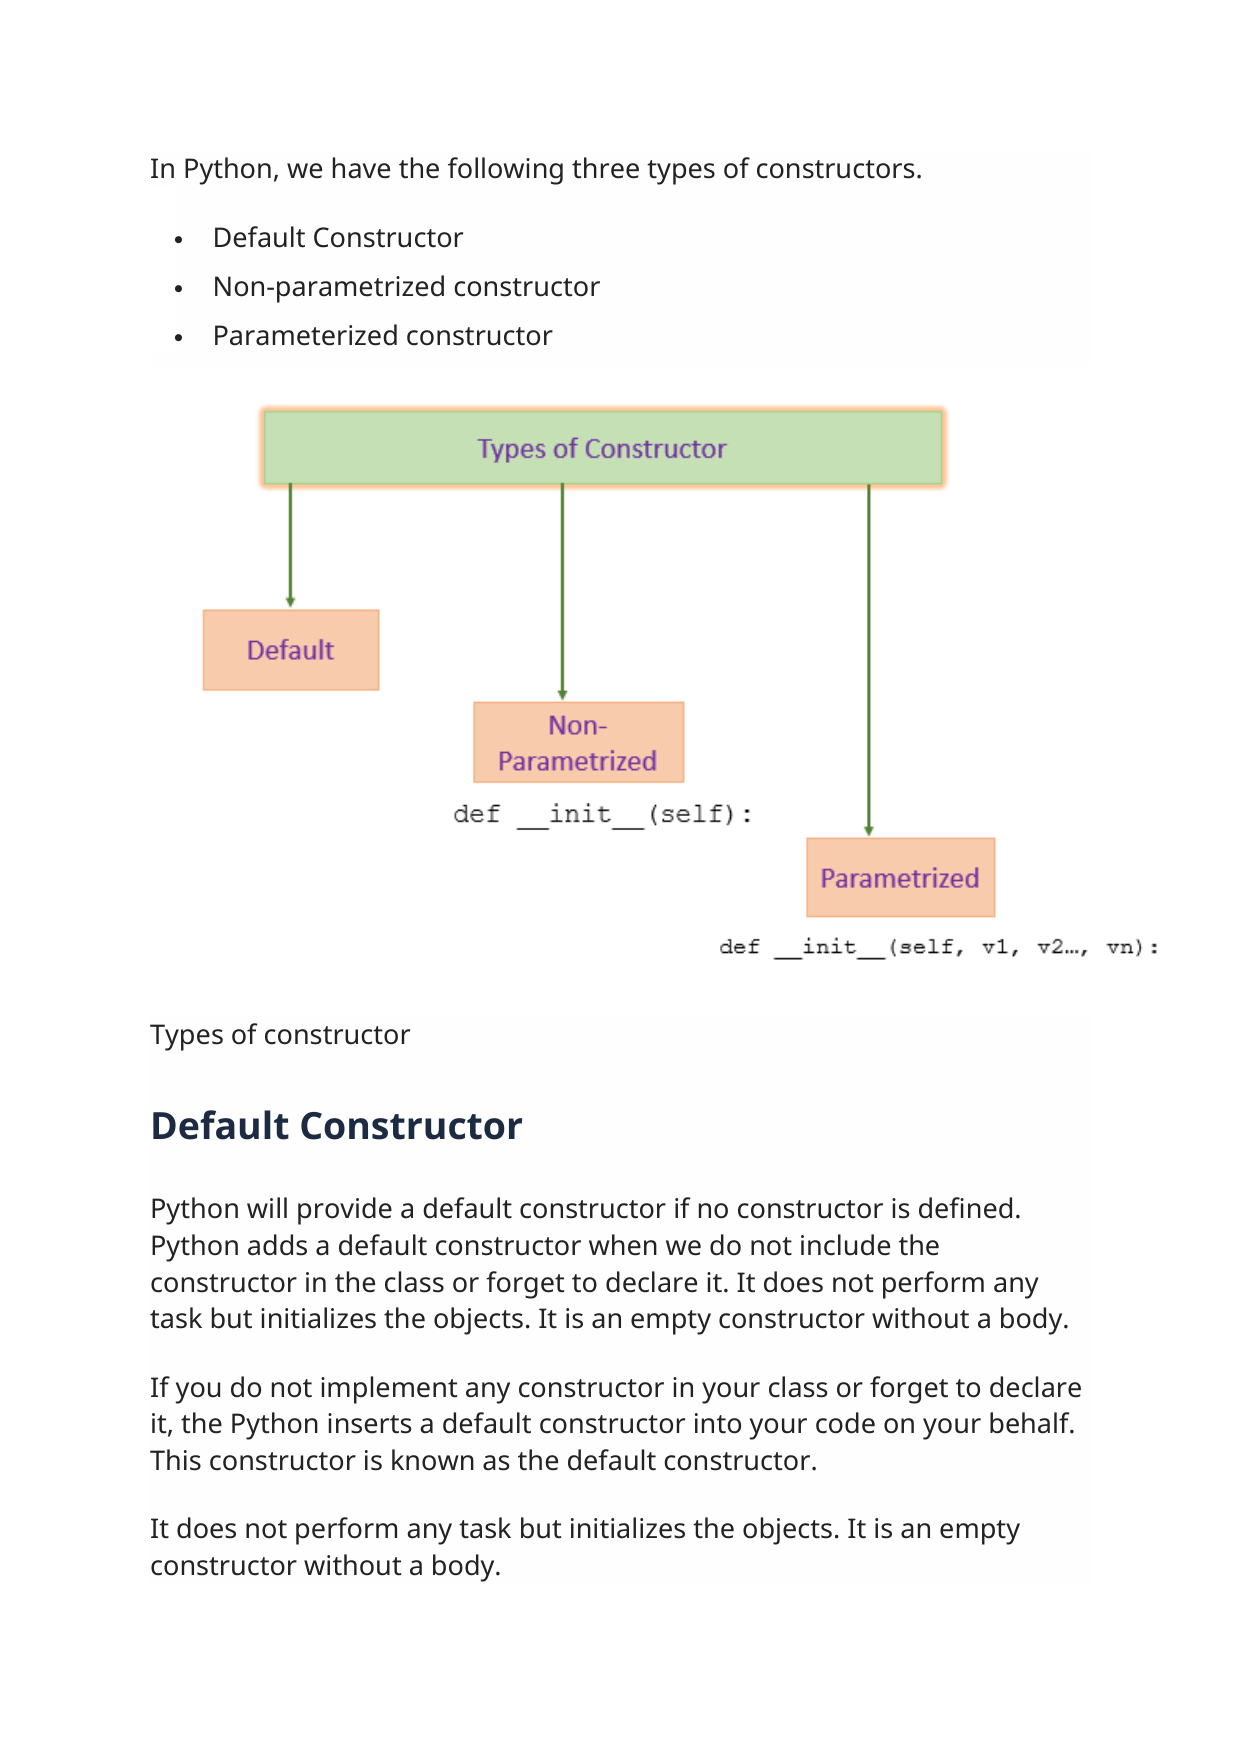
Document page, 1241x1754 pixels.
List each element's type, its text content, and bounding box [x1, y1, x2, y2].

text Types of constructor [150, 1016, 1090, 1052]
list Default Constructor [175, 218, 1090, 255]
list Parameterized constructor [175, 317, 1090, 354]
text In Python, we have the following three types of constructors. [150, 150, 1090, 187]
list Non-parametrized constructor [175, 267, 1090, 304]
text Default Constructor [150, 1099, 1090, 1150]
text If you do not implement any constructor in your class or forget to declare it, the Python inserts a default constructor into your code on your behalf. This constructor is known as the default constructor. [150, 1368, 1090, 1479]
text It does not perform any task but initializes the objects. It is an empty constructor without a body. [150, 1510, 1090, 1584]
text Python will provide a default constructor if no constructor is defined. Python adds a default constructor when we do not include the constructor in the class or forget to declare it. It does not perform any task but initializes the objects. It is an empty constructor without a body. [150, 1189, 1090, 1337]
picture [150, 366, 1174, 1016]
